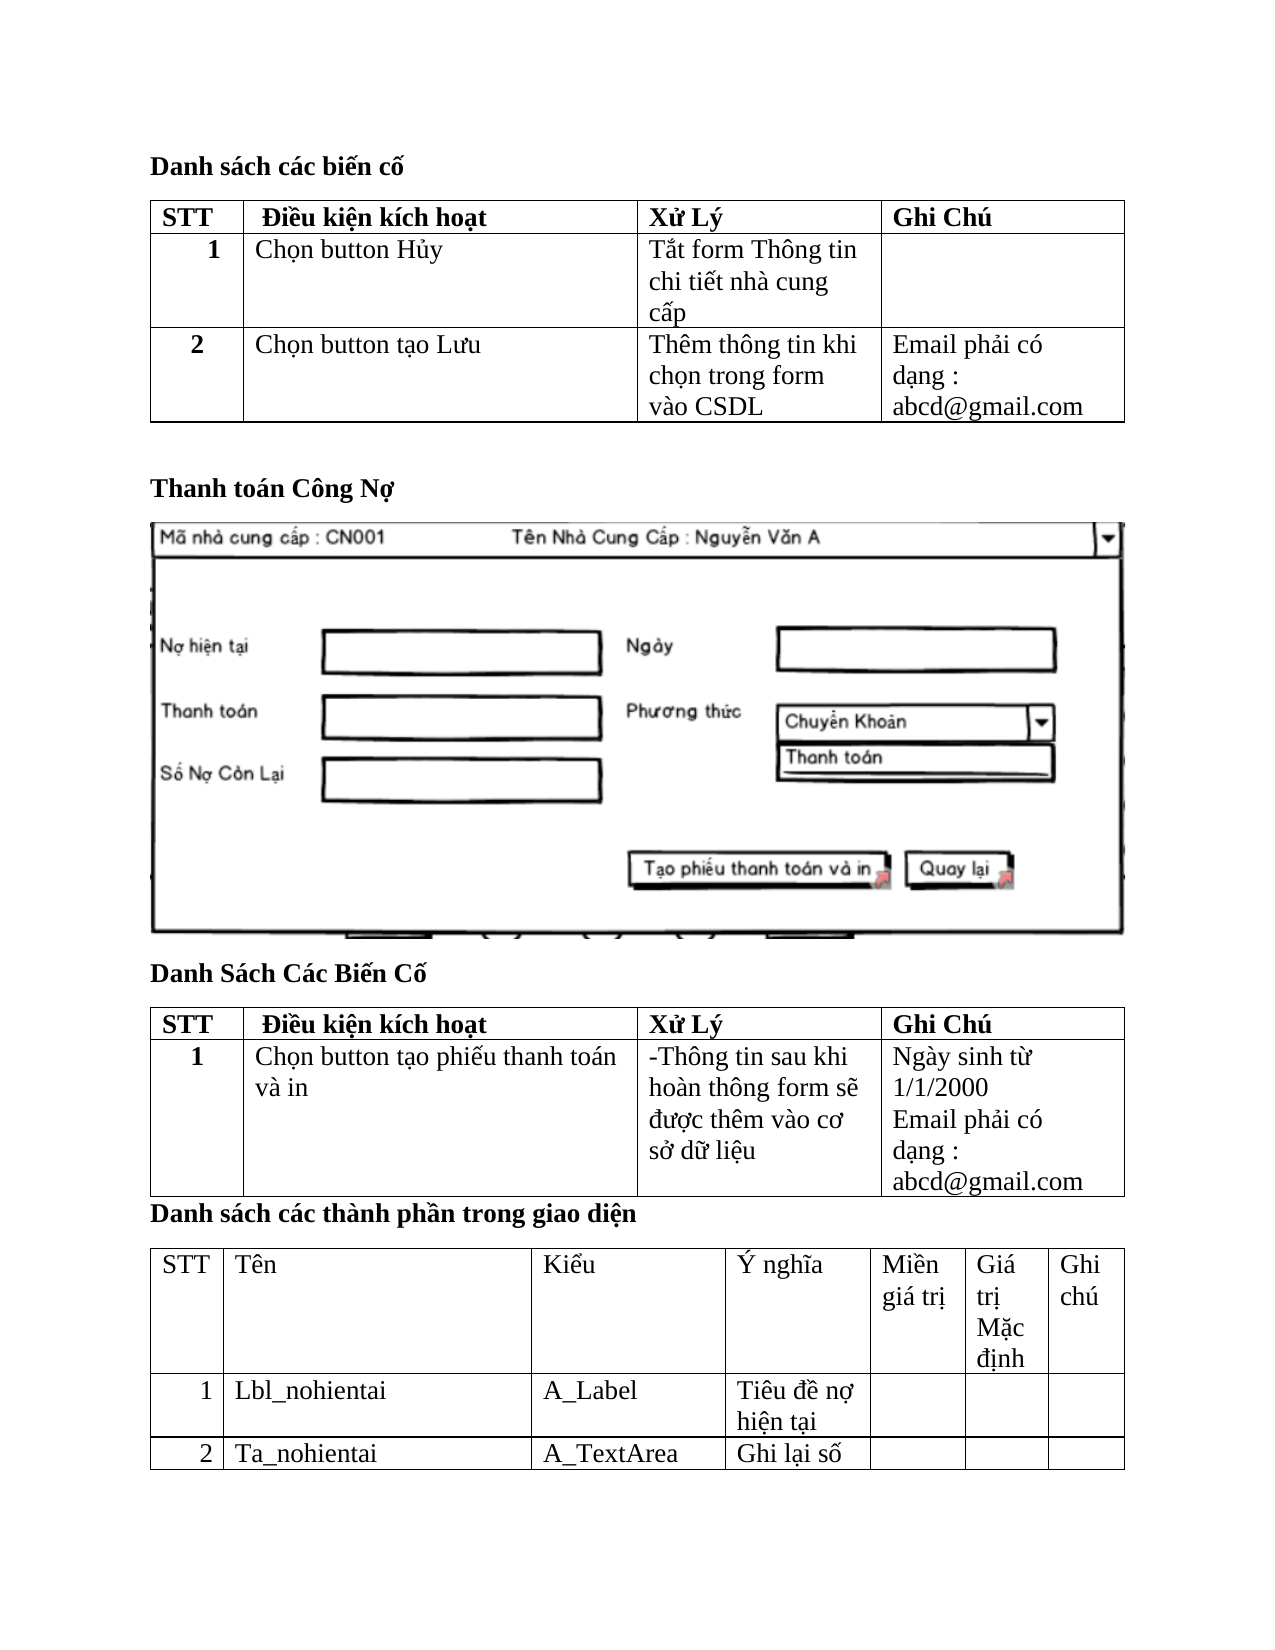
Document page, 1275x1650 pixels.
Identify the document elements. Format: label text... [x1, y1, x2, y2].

table_cell [966, 1438, 1048, 1468]
table_cell [966, 1374, 1048, 1436]
table_cell Chọn button tạo Lưu [244, 328, 637, 421]
picture [150, 522, 1125, 939]
table_header Ghi chú [1049, 1249, 1124, 1373]
table_header STT [151, 1249, 223, 1373]
table_cell Lbl_nohientai [224, 1374, 531, 1436]
table_header Điều kiện kích hoạt [244, 1008, 637, 1039]
text Thanh toán Công Nợ [150, 473, 1125, 504]
table_cell -Thông tin sau khi hoàn thông form sẽ được thêm vào cơ sở dữ liệu [638, 1040, 881, 1196]
table_header Miền giá trị [871, 1249, 965, 1373]
text Danh sách các thành phần trong giao diện [150, 1197, 1125, 1228]
table_header Điều kiện kích hoạt [244, 201, 637, 232]
table_cell Thêm thông tin khi chọn trong form vào CSDL [638, 328, 881, 421]
table_cell [882, 234, 1124, 327]
table_header Xử Lý [638, 1008, 881, 1039]
table_header Giá trị Mặc định [966, 1249, 1048, 1373]
table_cell Email phải có dạng : abcd@gmail.com [882, 328, 1124, 421]
table_header STT [151, 201, 243, 232]
table_header Tên [224, 1249, 531, 1373]
table_cell Ghi lại số nợ [726, 1438, 870, 1468]
table_header Kiểu [532, 1249, 725, 1373]
table_cell A_Label [532, 1374, 725, 1436]
table_cell A_TextArea [532, 1438, 725, 1468]
table_header Ghi Chú [882, 1008, 1124, 1039]
table_cell [1049, 1374, 1124, 1436]
table_cell [1049, 1438, 1124, 1468]
table_cell Tiêu đề nợ hiện tại [726, 1374, 870, 1436]
table_cell [151, 1374, 223, 1436]
table_cell [871, 1438, 965, 1468]
table_header STT [151, 1008, 243, 1039]
table_cell Ngày sinh từ 1/1/2000 Email phải có dạng : abcd@gmail.com [882, 1040, 1124, 1196]
table_cell Chọn button tạo phiếu thanh toán và in [244, 1040, 637, 1196]
text Danh sách các biến cố [150, 150, 1125, 181]
table_cell 2 [151, 328, 243, 421]
table_cell 1 [151, 234, 243, 327]
table_cell Chọn button Hủy [244, 234, 637, 327]
table_header Ghi Chú [882, 201, 1124, 232]
table_header Ý nghĩa [726, 1249, 870, 1373]
table_header Xử Lý [638, 201, 881, 232]
table_cell Ta_nohientai [224, 1438, 531, 1468]
table_cell [871, 1374, 965, 1436]
table_cell Tắt form Thông tin chi tiết nhà cung cấp [638, 234, 881, 327]
table_cell [151, 1438, 223, 1468]
text Danh Sách Các Biến Cố [150, 957, 1125, 988]
table_cell 1 [151, 1040, 243, 1196]
